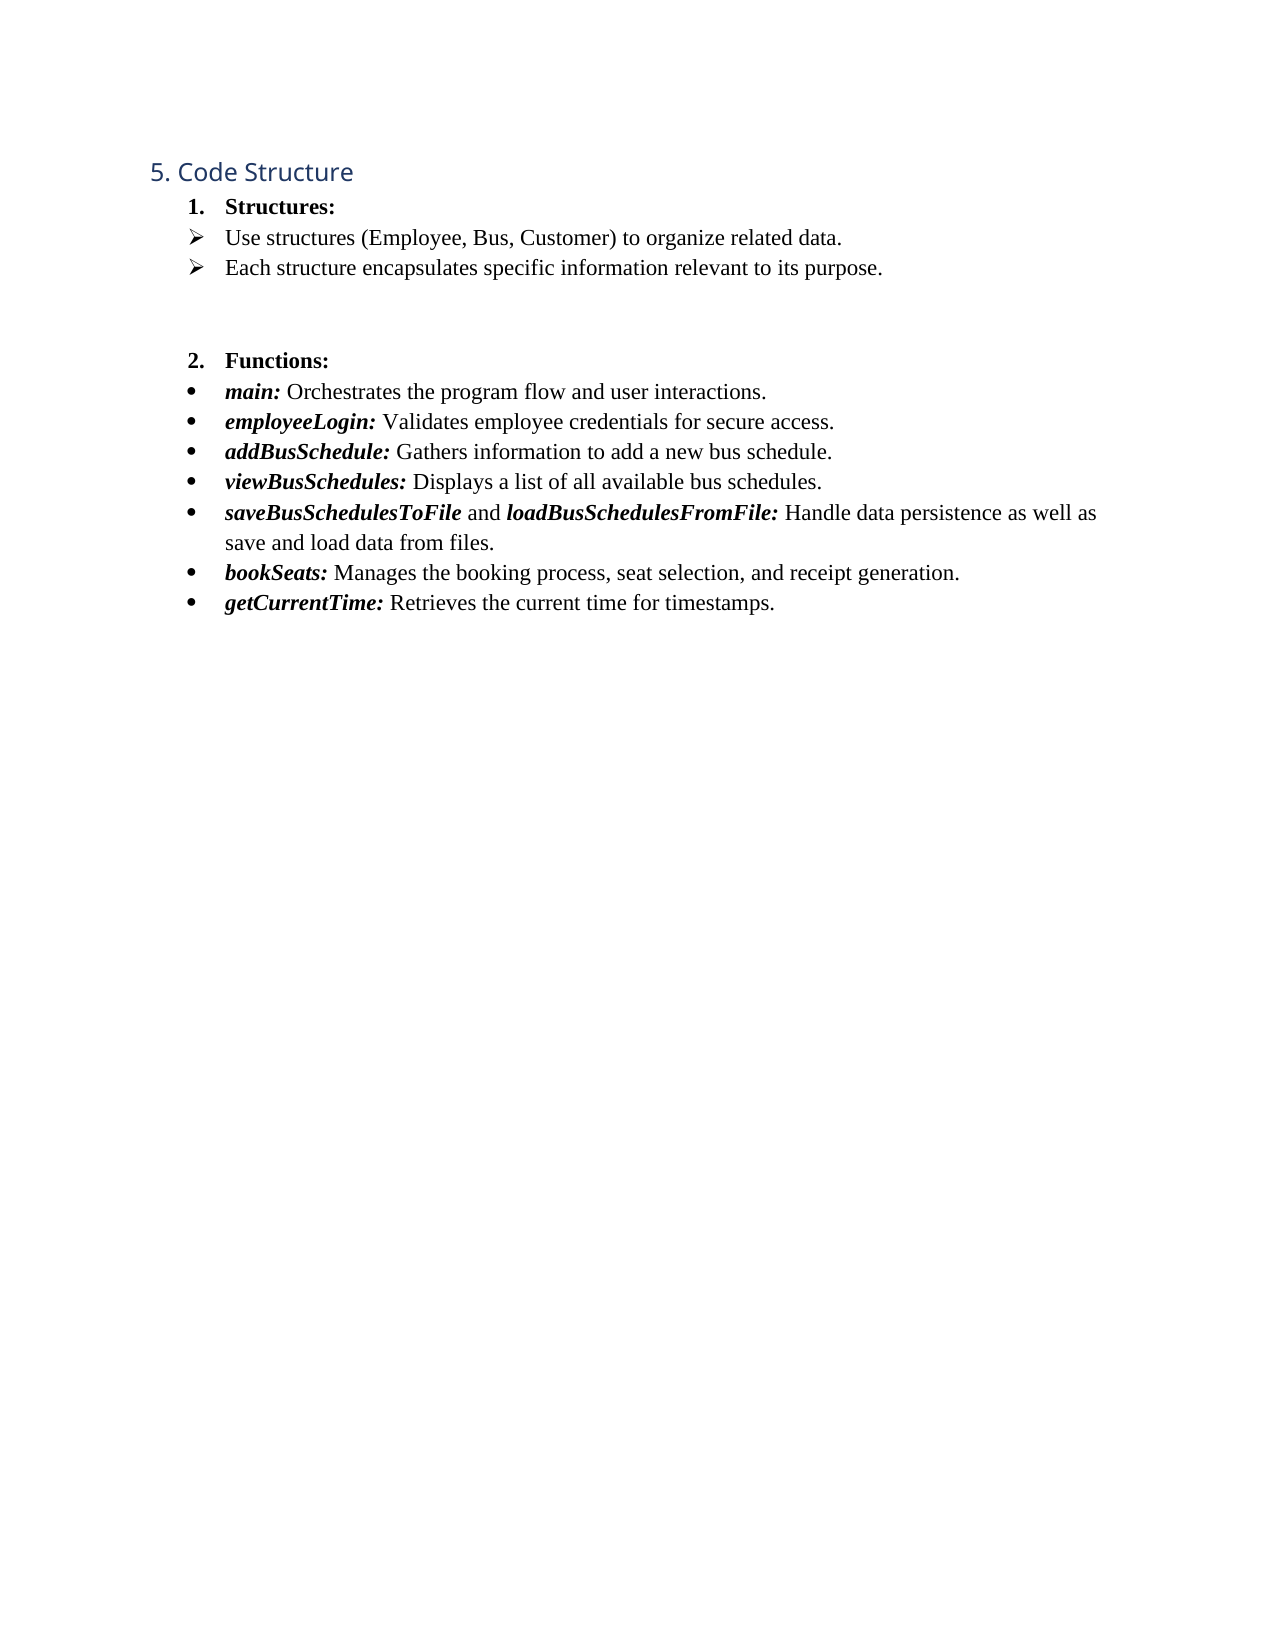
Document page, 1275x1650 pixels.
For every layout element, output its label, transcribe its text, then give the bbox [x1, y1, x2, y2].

list Use structures (Employee, Bus, Customer) to organize related data. [187, 223, 1125, 250]
list Structures: [187, 193, 1125, 220]
list Functions: [187, 347, 1125, 374]
list employeeLogin: Validates employee credentials for secure access. [187, 408, 1125, 434]
list bookSeats: Manages the booking process, seat selection, and receipt generation. [187, 559, 1125, 585]
list Each structure encapsulates specific information relevant to its purpose. [187, 254, 1125, 280]
subtitle 5. Code Structure [150, 154, 1125, 188]
list viewBusSchedules: Displays a list of all available bus schedules. [187, 468, 1125, 495]
list main: Orchestrates the program flow and user interactions. [187, 378, 1125, 404]
list addBusSchedule: Gathers information to add a new bus schedule. [187, 438, 1125, 464]
list saveBusSchedulesToFile and loadBusSchedulesFromFile: Handle data persistence as well as save and load data from files. [187, 498, 1125, 555]
list getCurrentTime: Retrieves the current time for timestamps. [187, 589, 1125, 616]
